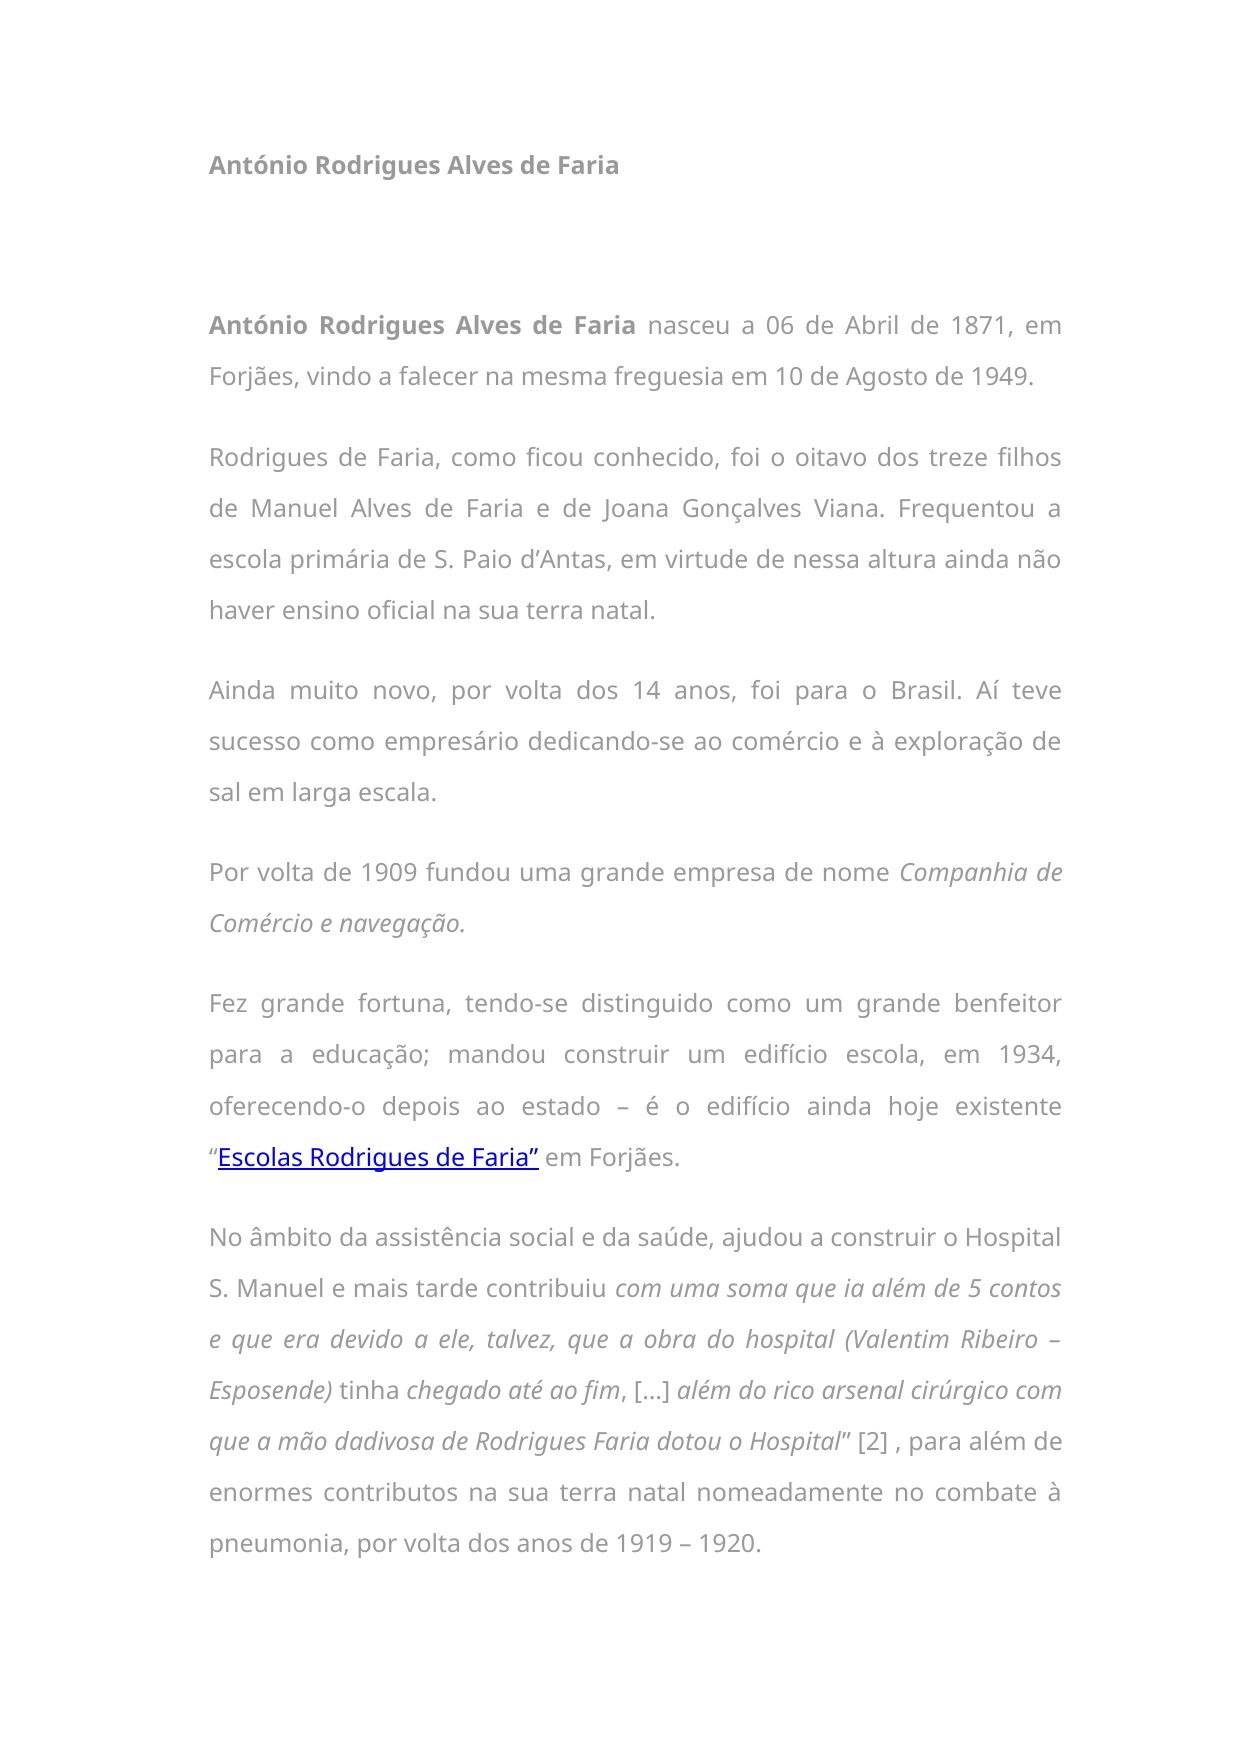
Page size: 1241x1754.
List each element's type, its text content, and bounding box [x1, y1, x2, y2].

text António Rodrigues Alves de Faria [208, 148, 1063, 182]
text António Rodrigues Alves de Faria nasceu a 06 de Abril de 1871, em Forjães, vindo a falecer na mesma freguesia em 10 de Agosto de 1949. [208, 308, 1063, 393]
text Rodrigues de Faria, como ficou conhecido, foi o oitavo dos treze filhos de Manuel Alves de Faria e de Joana Gonçalves Viana. Frequentou a escola primária de S. Paio d’Antas, em virtude de nessa altura ainda não haver ensino oficial na sua terra natal. [208, 439, 1063, 626]
text Fez grande fortuna, tendo-se distinguido como um grande benfeitor para a educação; mandou construir um edifício escola, em 1934, oferecendo-o depois ao estado – é o edifício ainda hoje existente “Escolas Rodrigues de Faria” em Forjães. [208, 986, 1063, 1173]
text Ainda muito novo, por volta dos 14 anos, foi para o Brasil. Aí teve sucesso como empresário dedicando-se ao comércio e à exploração de sal em larga escala. [208, 673, 1063, 809]
text Por volta de 1909 fundou uma grande empresa de nome Companhia de Comércio e navegação. [208, 855, 1063, 940]
text No âmbito da assistência social e da saúde, ajudou a construir o Hospital S. Manuel e mais tarde contribuiu com uma soma que ia além de 5 contos e que era devido a ele, talvez, que a obra do hospital (Valentim Ribeiro – Esposende) tinha chegado até ao fim, […] além do rico arsenal cirúrgico com que a mão dadivosa de Rodrigues Faria dotou o Hospital” [2] , para além de enormes contributos na sua terra natal nomeadamente no combate à pneumonia, por volta dos anos de 1919 – 1920. [208, 1219, 1063, 1560]
